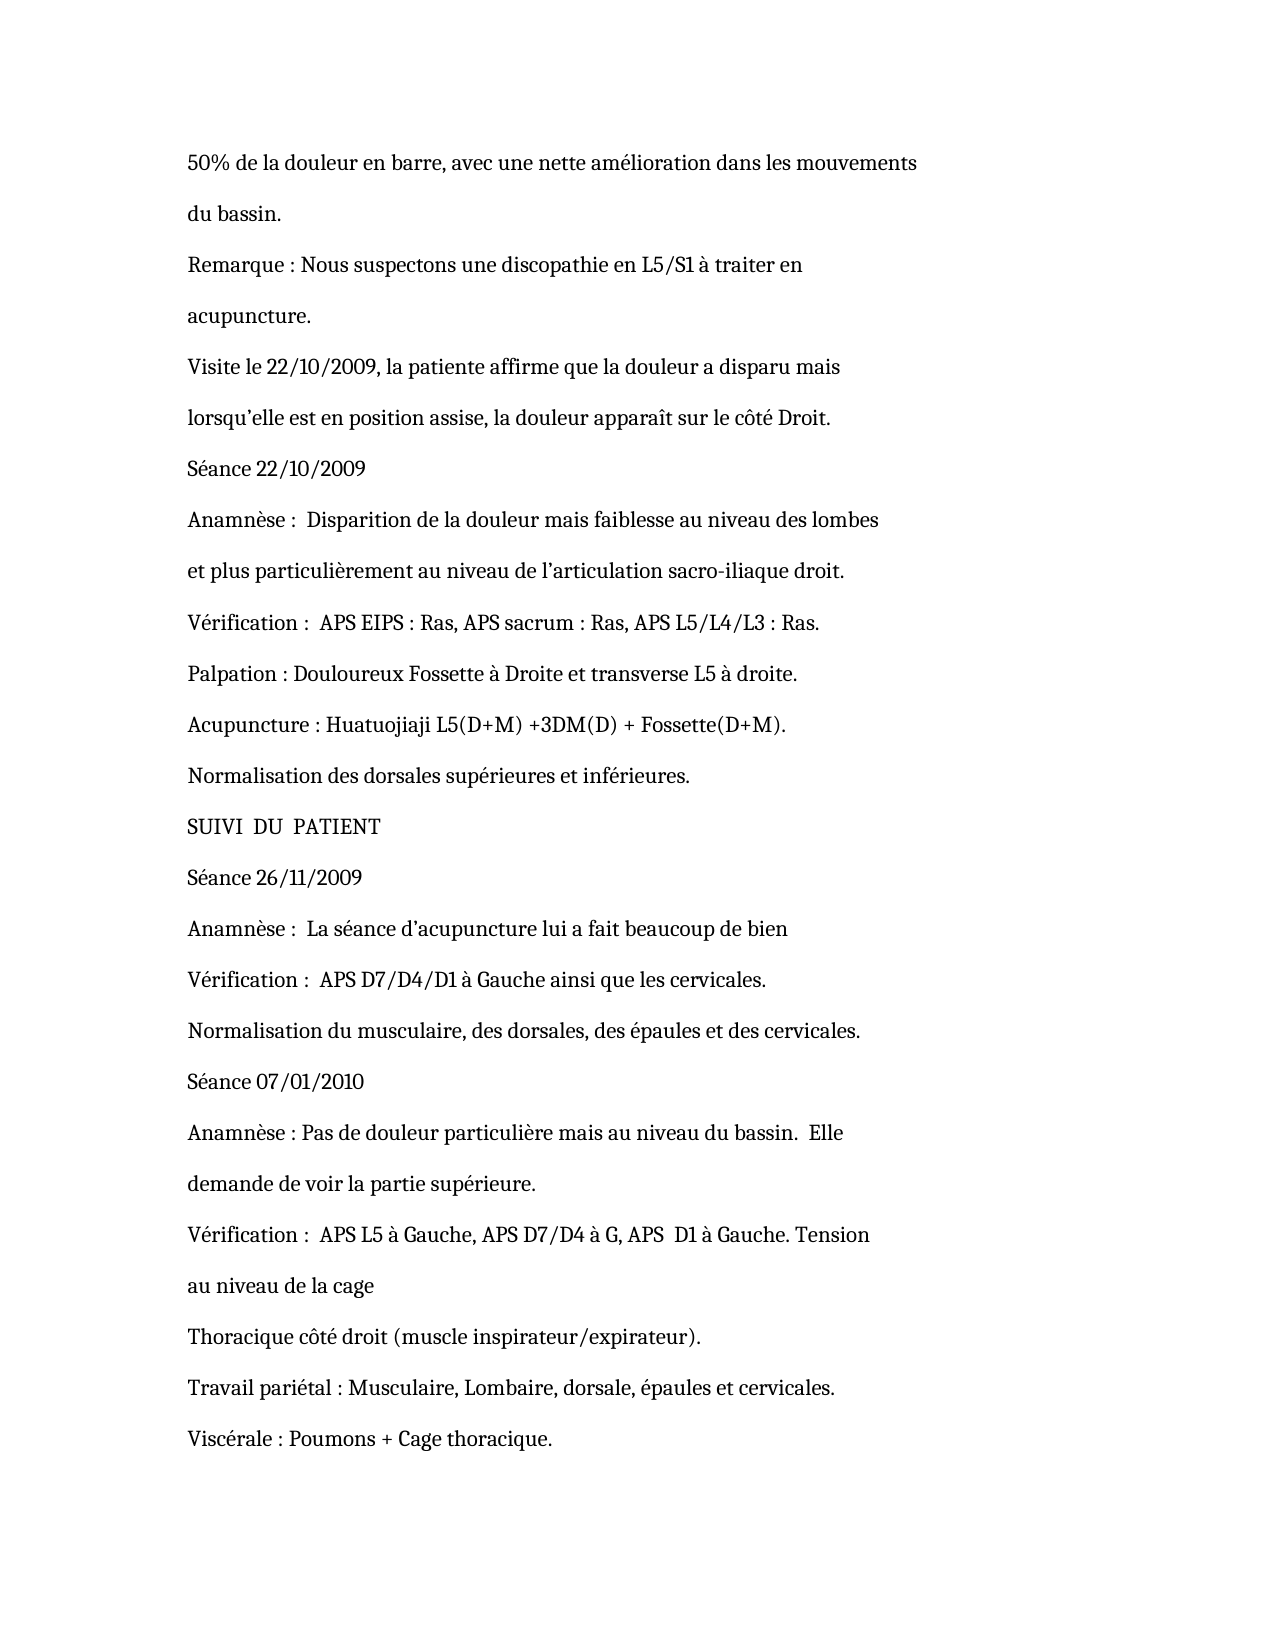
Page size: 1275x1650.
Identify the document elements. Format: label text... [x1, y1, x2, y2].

text au niveau de la cage [187, 1273, 1087, 1299]
text Anamnèse : La séance d’acupuncture lui a fait beaucoup de bien [187, 916, 1087, 942]
text et plus particulièrement au niveau de l’articulation sacro-iliaque droit. [187, 558, 1087, 585]
text Remarque : Nous suspectons une discopathie en L5/S1 à traiter en [187, 252, 1087, 278]
text Normalisation des dorsales supérieures et inférieures. [187, 762, 1087, 789]
text Palpation : Douloureux Fossette à Droite et transverse L5 à droite. [187, 660, 1087, 687]
text Visite le 22/10/2009, la patiente affirme que la douleur a disparu mais [187, 354, 1087, 381]
text du bassin. [187, 201, 1087, 227]
text Thoracique côté droit (muscle inspirateur/expirateur). [187, 1324, 1087, 1350]
text acupuncture. [187, 303, 1087, 329]
text Séance 22/10/2009 [187, 456, 1087, 483]
text SUIVI DU PATIENT [187, 813, 1087, 840]
text Anamnèse : Pas de douleur particulière mais au niveau du bassin. Elle [187, 1120, 1087, 1146]
text Acupuncture : Huatuojiaji L5(D+M) +3DM(D) + Fossette(D+M). [187, 711, 1087, 738]
text lorsqu’elle est en position assise, la douleur apparaît sur le côté Droit. [187, 405, 1087, 432]
text 50% de la douleur en barre, avec une nette amélioration dans les mouvements [187, 150, 1087, 176]
text Vérification : APS D7/D4/D1 à Gauche ainsi que les cervicales. [187, 967, 1087, 993]
text Viscérale : Poumons + Cage thoracique. [187, 1426, 1087, 1452]
text Normalisation du musculaire, des dorsales, des épaules et des cervicales. [187, 1018, 1087, 1044]
text Travail pariétal : Musculaire, Lombaire, dorsale, épaules et cervicales. [187, 1375, 1087, 1401]
text Séance 07/01/2010 [187, 1069, 1087, 1095]
text Vérification : APS EIPS : Ras, APS sacrum : Ras, APS L5/L4/L3 : Ras. [187, 609, 1087, 636]
text Vérification : APS L5 à Gauche, APS D7/D4 à G, APS D1 à Gauche. Tension [187, 1222, 1087, 1248]
text Anamnèse : Disparition de la douleur mais faiblesse au niveau des lombes [187, 507, 1087, 534]
text Séance 26/11/2009 [187, 864, 1087, 891]
text demande de voir la partie supérieure. [187, 1171, 1087, 1197]
